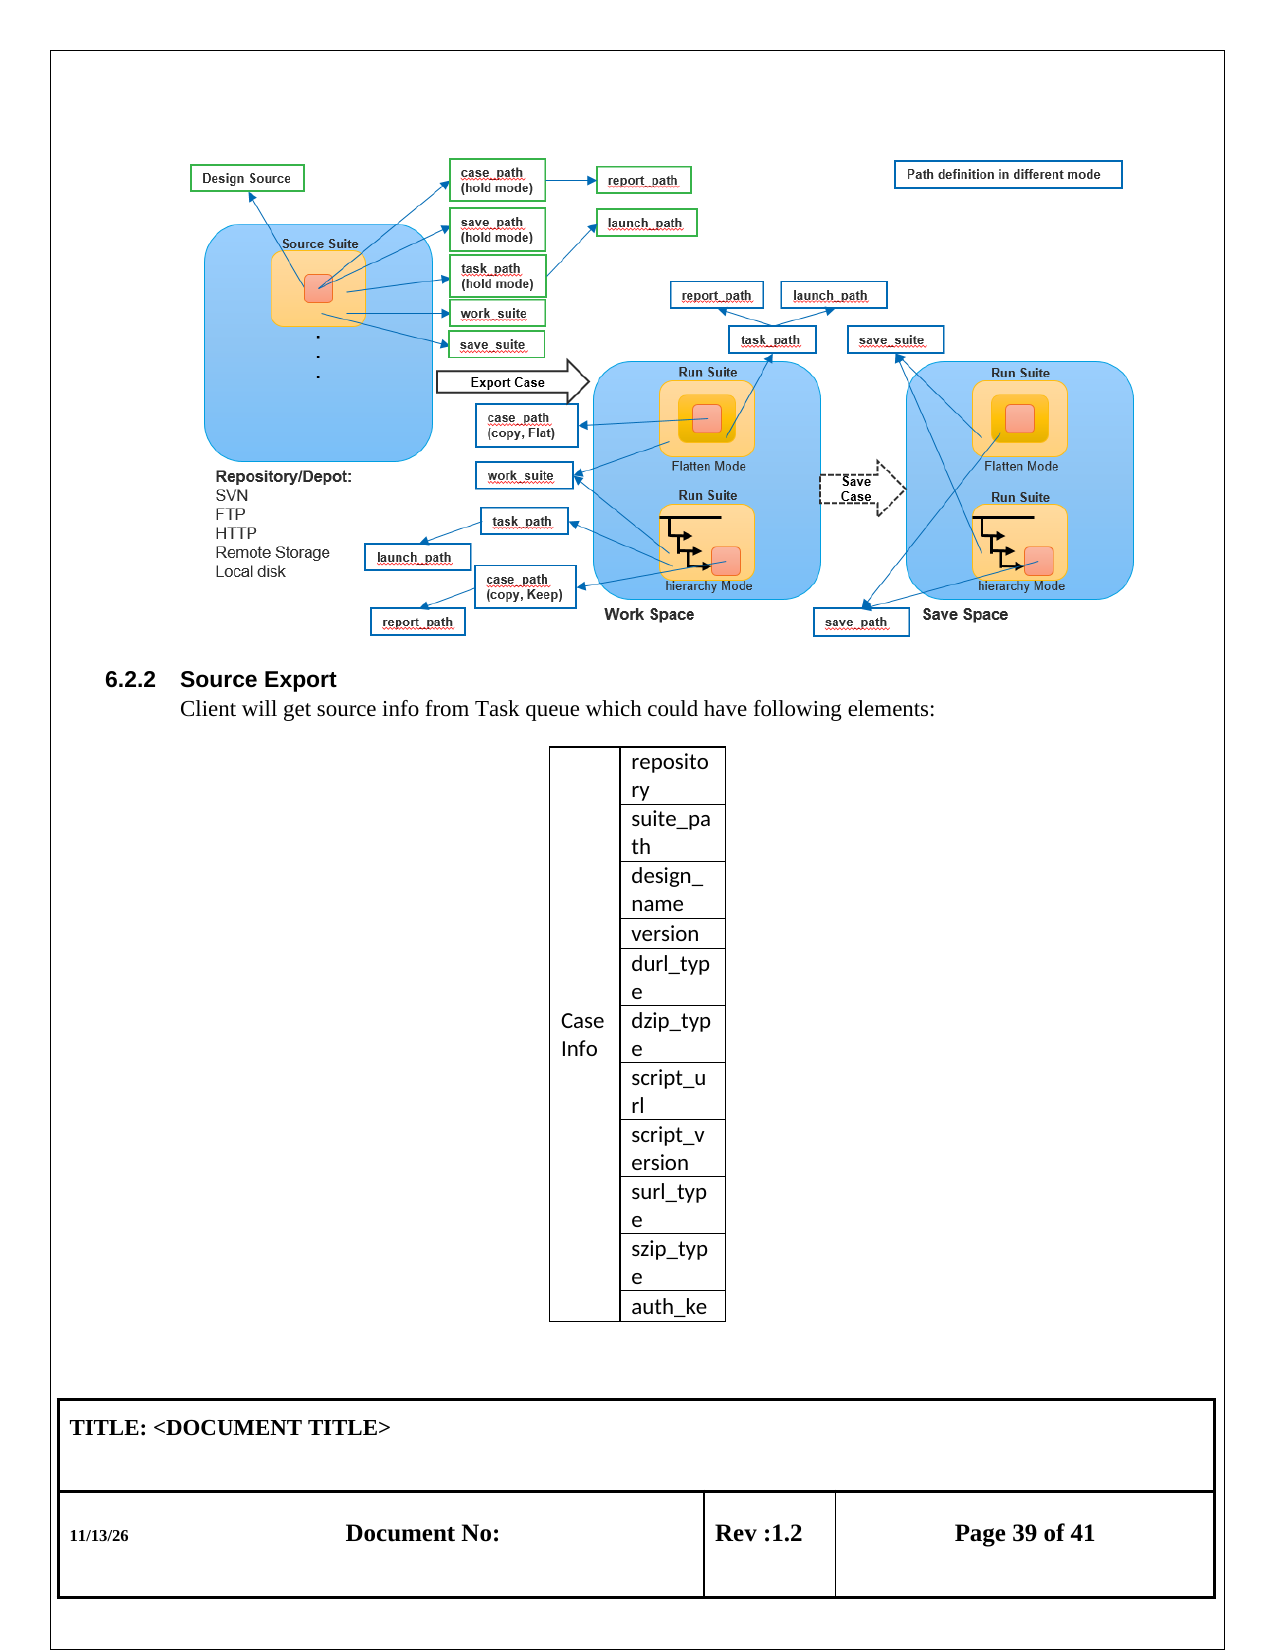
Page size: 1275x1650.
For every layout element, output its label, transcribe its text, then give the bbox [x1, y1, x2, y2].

table_cell auth_key [621, 1291, 725, 1321]
table_cell dzip_type [621, 1006, 725, 1062]
text Client will get source info from Task queue which could have following elements: [180, 695, 1170, 722]
table_cell surl_type [621, 1177, 725, 1233]
table_cell script_version [621, 1120, 725, 1176]
table_cell script_url [621, 1063, 725, 1119]
table_cell szip_type [621, 1234, 725, 1290]
table_header CaseInfo [550, 748, 619, 1321]
subtitle Source Export [105, 666, 1170, 692]
table_cell version [621, 919, 725, 948]
table_cell suite_path [621, 805, 725, 861]
table_header repository [621, 748, 725, 803]
picture [180, 150, 1145, 641]
table_cell design_name [621, 862, 725, 918]
table_cell durl_type [621, 949, 725, 1005]
